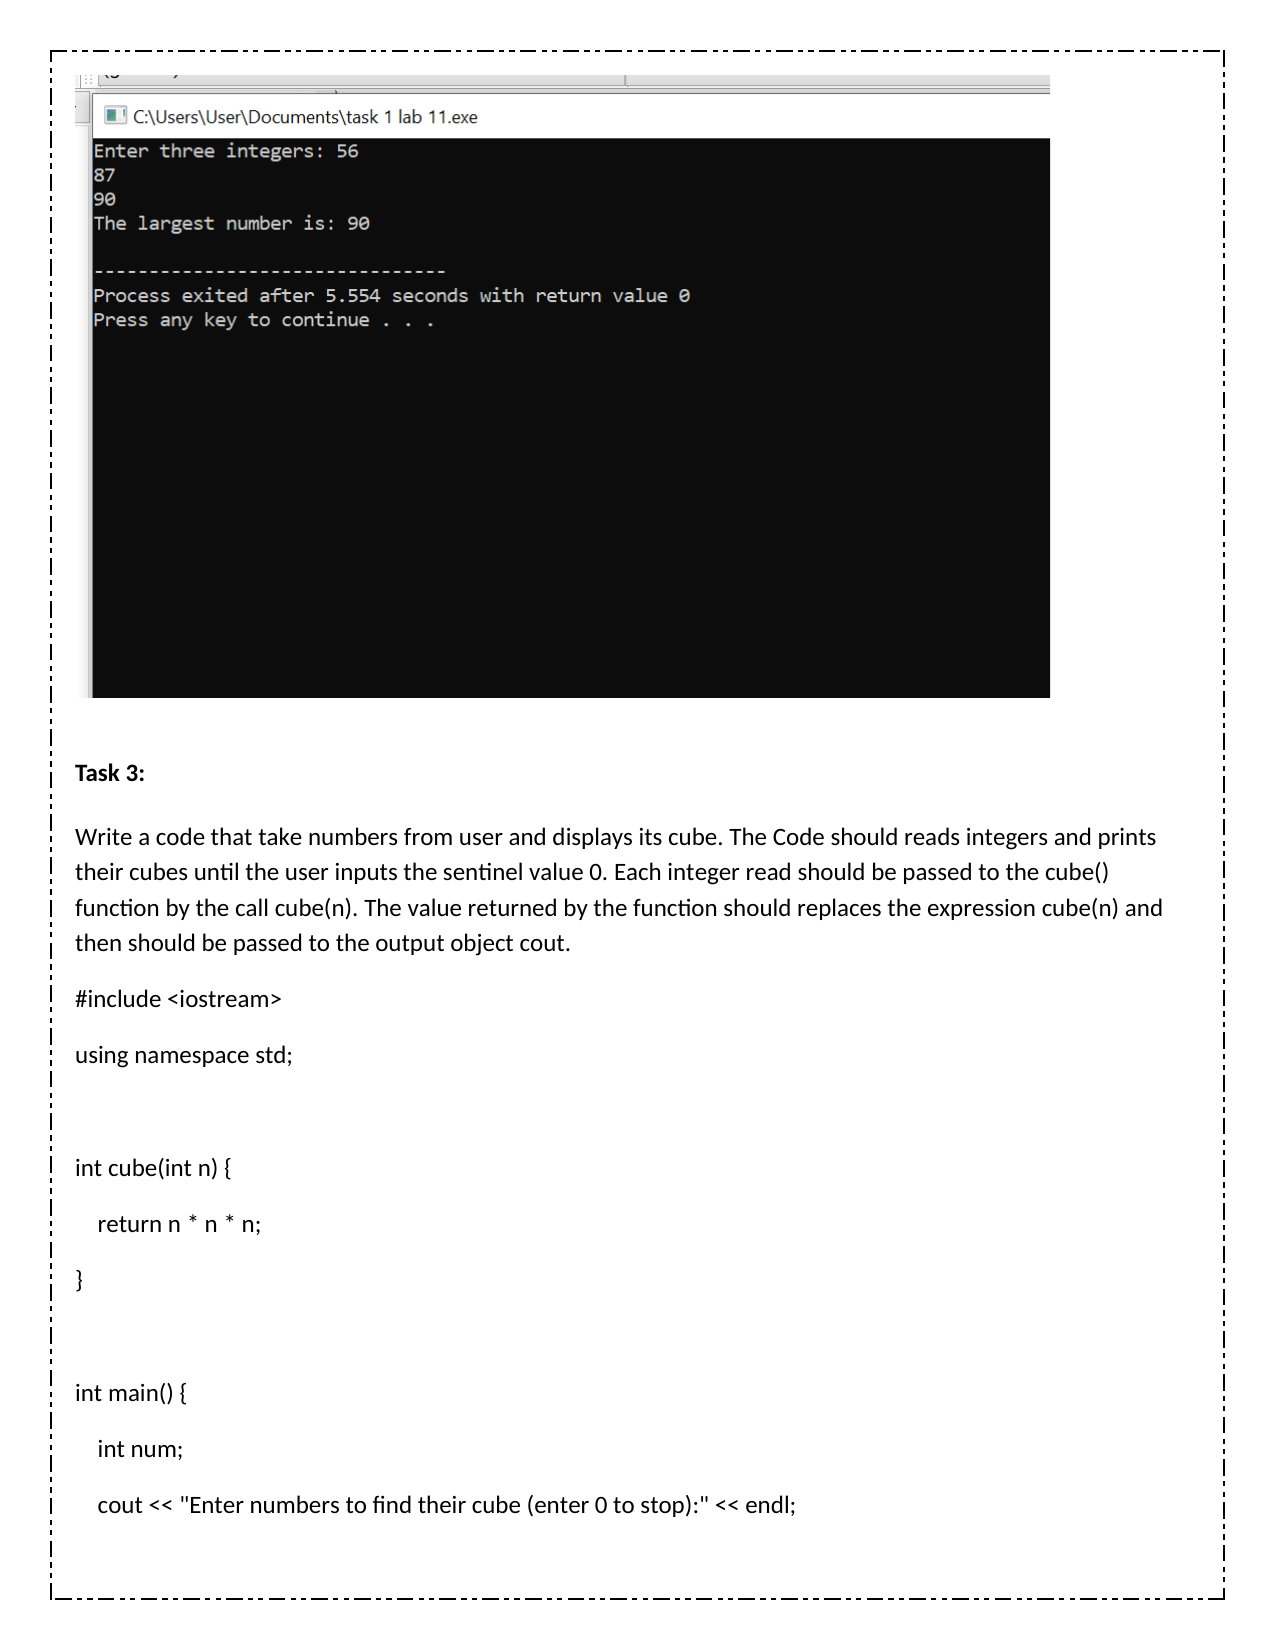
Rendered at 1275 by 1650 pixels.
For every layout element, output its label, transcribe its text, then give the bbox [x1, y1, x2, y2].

text int cube(int n) { [75, 1148, 1200, 1183]
subtitle Task 3: [75, 757, 1200, 788]
text cout << "Enter numbers to find their cube (enter 0 to stop):" << endl; [75, 1486, 1200, 1521]
text return n * n * n; [75, 1204, 1200, 1240]
text int main() { [75, 1373, 1200, 1408]
text int num; [75, 1429, 1200, 1465]
text using namespace std; [75, 1036, 1200, 1071]
text #include <iostream> [75, 979, 1200, 1015]
picture [75, 75, 1050, 698]
text } [75, 1261, 1200, 1296]
text Write a code that take numbers from user and displays its cube. The Code should reads integers and prints their cubes until the user inputs the sentinel value 0. Each integer read should be passed to the cube() function by the call cube(n). The value returned by the function should replaces the expression cube(n) and then should be passed to the output object cout. [75, 817, 1200, 958]
